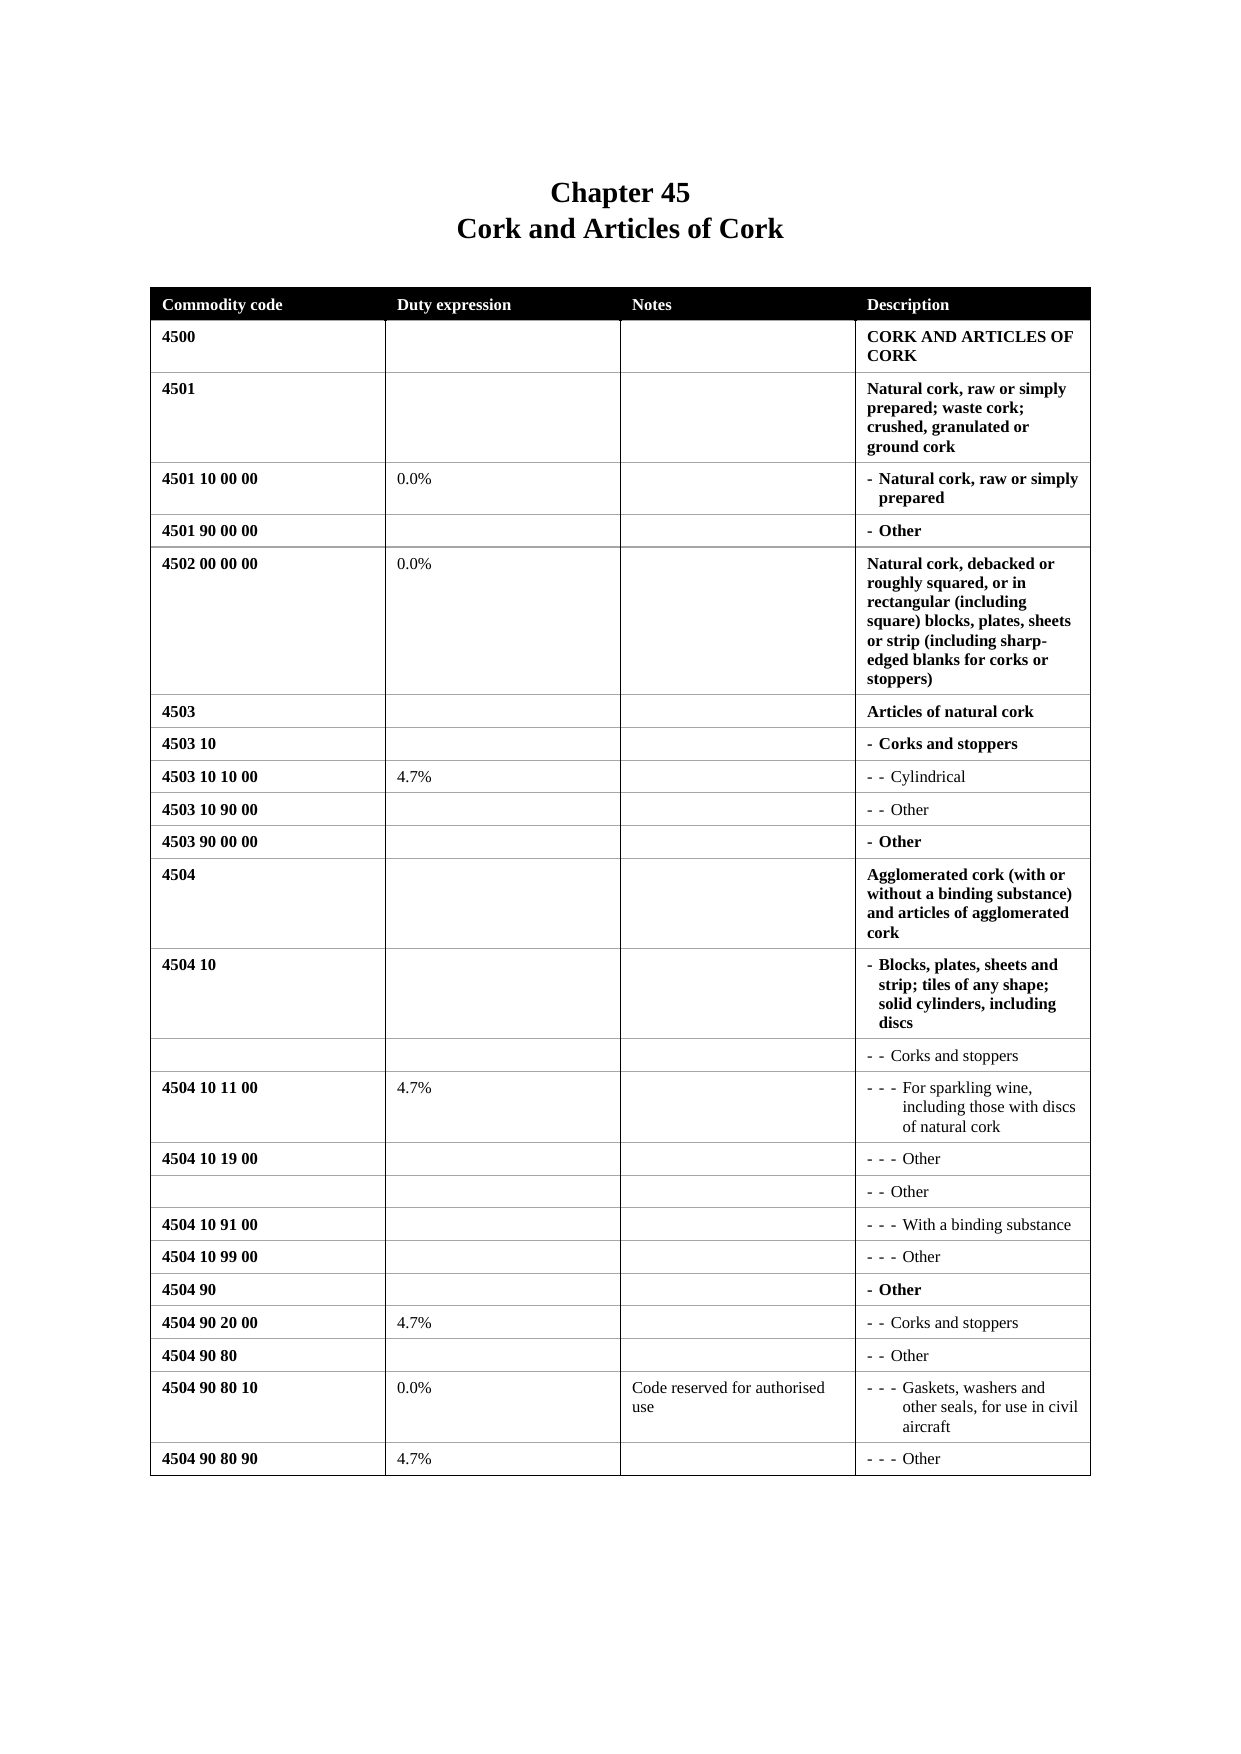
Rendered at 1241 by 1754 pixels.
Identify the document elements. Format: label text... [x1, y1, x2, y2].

table_cell [386, 1241, 620, 1273]
table_cell 4.7% [386, 1306, 620, 1338]
table_cell 4504 10 99 00 [151, 1241, 385, 1273]
table_cell [621, 949, 855, 1038]
table_cell - - - Other [856, 1143, 1090, 1174]
table_cell 4.7% [386, 1443, 620, 1474]
table_cell - - Other [856, 1339, 1090, 1371]
table_cell 4501 [151, 373, 385, 462]
table_cell [621, 373, 855, 462]
table_cell - - - With a binding substance [856, 1208, 1090, 1240]
table_cell - Other [856, 826, 1090, 858]
table_cell [621, 548, 855, 694]
table_cell [621, 695, 855, 727]
table_cell [151, 1176, 385, 1207]
table_cell [621, 1339, 855, 1371]
table_cell - Other [856, 1274, 1090, 1305]
table_cell Code reserved for authorised use [621, 1372, 855, 1442]
table_cell [621, 793, 855, 825]
table_cell 4502 00 00 00 [151, 548, 385, 694]
table_cell [386, 793, 620, 825]
table_cell [621, 1306, 855, 1338]
table_cell - Blocks, plates, sheets and strip; tiles of any shape; solid cylinders, including discs [856, 949, 1090, 1038]
table_cell - - - Other [856, 1443, 1090, 1474]
table_cell [621, 1039, 855, 1071]
table_cell [621, 1176, 855, 1207]
table_cell 4504 90 [151, 1274, 385, 1305]
table_cell 4504 90 20 00 [151, 1306, 385, 1338]
table_cell Agglomerated cork (with or without a binding substance) and articles of agglomerated cork [856, 859, 1090, 948]
table_cell [621, 463, 855, 514]
table_cell [386, 728, 620, 759]
subtitle Chapter 45 Cork and Articles of Cork [150, 175, 1090, 245]
table_cell 4504 [151, 859, 385, 948]
table_cell - - Corks and stoppers [856, 1039, 1090, 1071]
table_cell [621, 826, 855, 858]
table_cell [386, 1339, 620, 1371]
table_cell [386, 859, 620, 948]
table_cell 4504 90 80 90 [151, 1443, 385, 1474]
table_header Notes [622, 288, 854, 320]
table_header Commodity code [151, 288, 384, 320]
table_cell [386, 515, 620, 546]
table_cell [151, 1039, 385, 1071]
table_cell - - - Other [856, 1241, 1090, 1273]
table_cell [621, 761, 855, 792]
table_cell 4503 10 [151, 728, 385, 759]
table_cell - - - Gaskets, washers and other seals, for use in civil aircraft [856, 1372, 1090, 1442]
table_cell [621, 859, 855, 948]
table_cell 4504 10 91 00 [151, 1208, 385, 1240]
table_cell CORK AND ARTICLES OF CORK [856, 321, 1090, 372]
table_cell [386, 949, 620, 1038]
table_cell - Other [856, 515, 1090, 546]
table_cell [621, 1208, 855, 1240]
table_cell 4504 10 19 00 [151, 1143, 385, 1174]
table_cell [386, 1274, 620, 1305]
table_cell 4503 10 10 00 [151, 761, 385, 792]
table_cell [386, 1039, 620, 1071]
table_cell 0.0% [386, 463, 620, 514]
table_cell 4.7% [386, 761, 620, 792]
table_cell - - - For sparkling wine, including those with discs of natural cork [856, 1072, 1090, 1142]
table_header Duty expression [387, 288, 619, 320]
table_cell - Natural cork, raw or simply prepared [856, 463, 1090, 514]
table_cell 4501 10 00 00 [151, 463, 385, 514]
table_cell [621, 1274, 855, 1305]
table_cell [621, 515, 855, 546]
table_cell - - Cylindrical [856, 761, 1090, 792]
table_cell 4.7% [386, 1072, 620, 1142]
table_cell 4503 10 90 00 [151, 793, 385, 825]
table_cell Articles of natural cork [856, 695, 1090, 727]
table_cell 4503 [151, 695, 385, 727]
table_cell 4504 90 80 10 [151, 1372, 385, 1442]
table_cell 4504 10 11 00 [151, 1072, 385, 1142]
table_cell - - Other [856, 1176, 1090, 1207]
table_cell [386, 373, 620, 462]
table_cell [621, 1072, 855, 1142]
table_cell 0.0% [386, 548, 620, 694]
table_cell 4504 90 80 [151, 1339, 385, 1371]
table_cell [621, 1241, 855, 1273]
table_cell [386, 1143, 620, 1174]
table_cell 0.0% [386, 1372, 620, 1442]
table_cell [621, 1443, 855, 1474]
table_cell [386, 1176, 620, 1207]
table_cell [386, 1208, 620, 1240]
table_cell [386, 826, 620, 858]
table_cell 4501 90 00 00 [151, 515, 385, 546]
table_cell 4500 [151, 321, 385, 372]
table_cell [621, 728, 855, 759]
table_cell 4503 90 00 00 [151, 826, 385, 858]
table_header Description [857, 288, 1090, 320]
table_cell 4504 10 [151, 949, 385, 1038]
table_cell [621, 1143, 855, 1174]
table_cell - - Corks and stoppers [856, 1306, 1090, 1338]
table_cell Natural cork, debacked or roughly squared, or in rectangular (including square) blocks, plates, sheets or strip (including sharp-edged blanks for corks or stoppers) [856, 548, 1090, 694]
table_cell [386, 695, 620, 727]
table_cell - - Other [856, 793, 1090, 825]
table_cell - Corks and stoppers [856, 728, 1090, 759]
table_cell [621, 321, 855, 372]
table_cell [386, 321, 620, 372]
table_cell Natural cork, raw or simply prepared; waste cork; crushed, granulated or ground cork [856, 373, 1090, 462]
